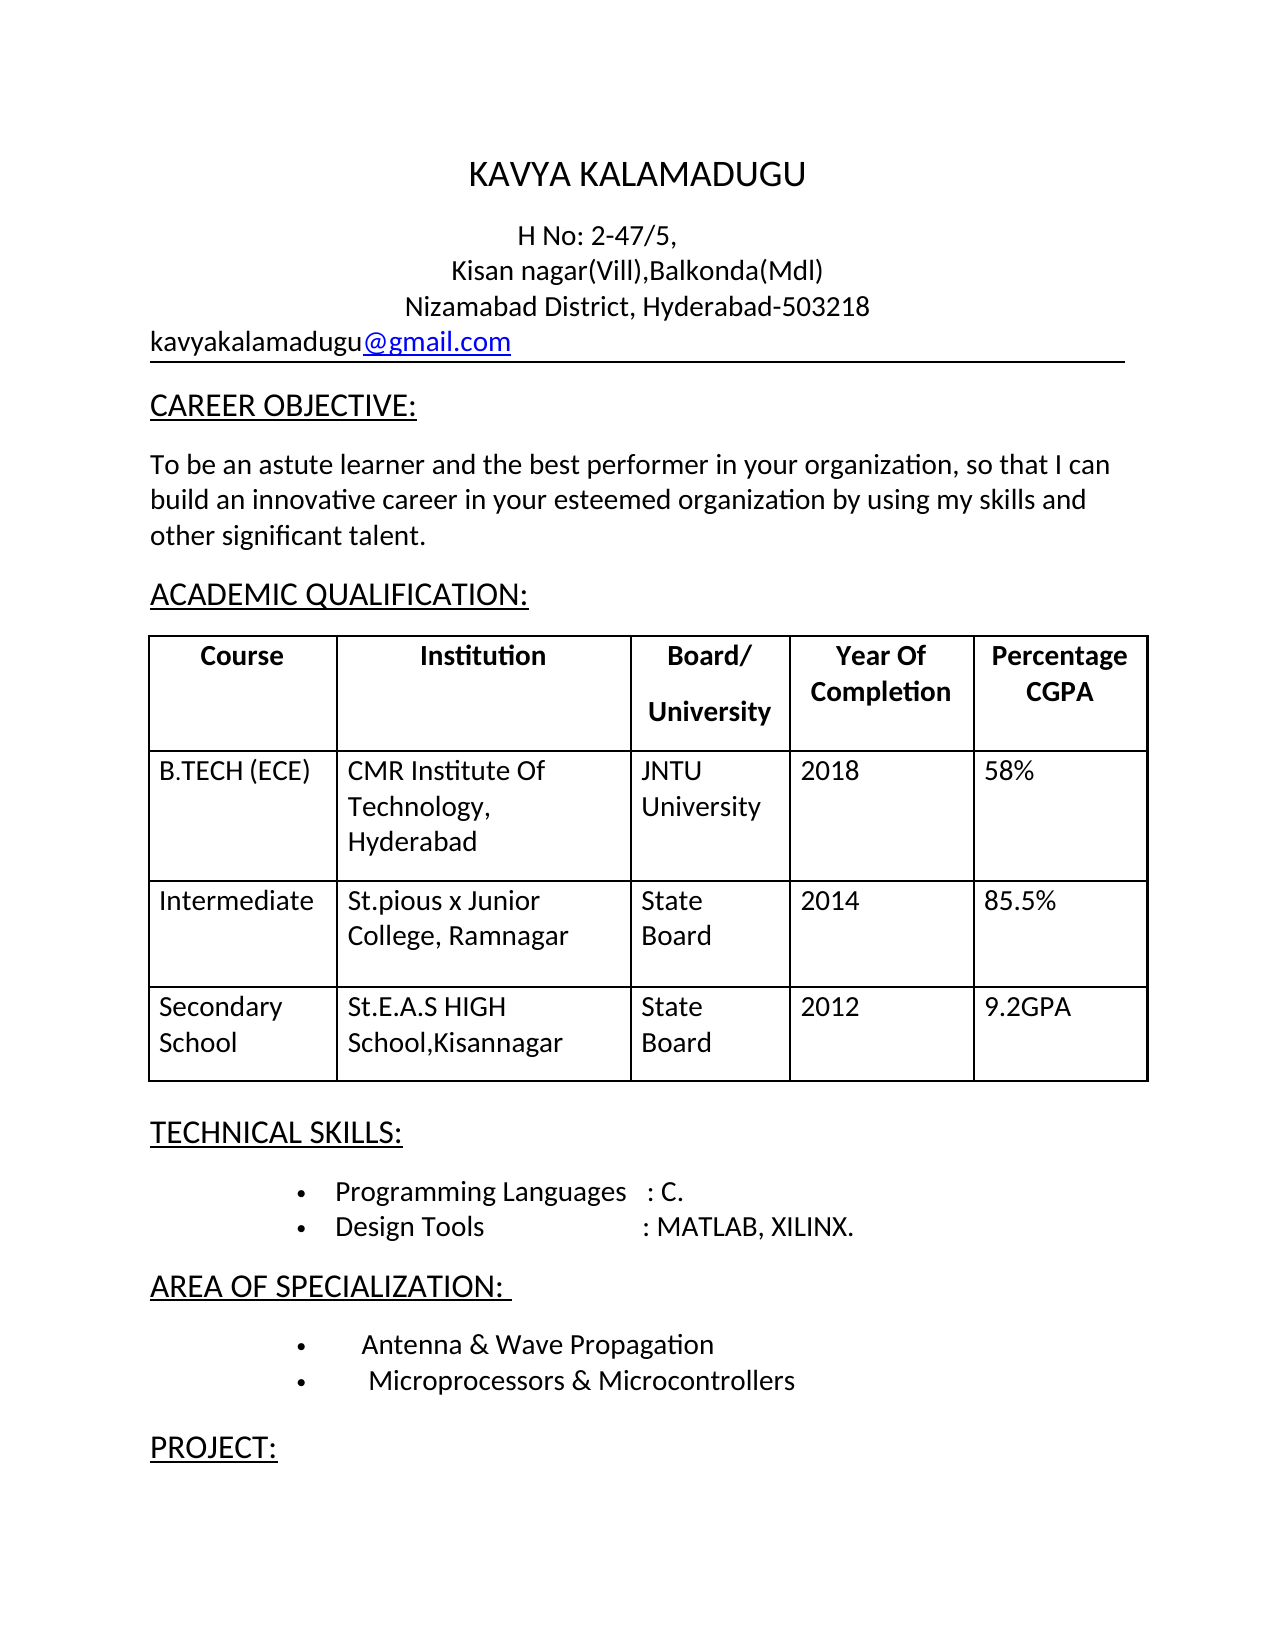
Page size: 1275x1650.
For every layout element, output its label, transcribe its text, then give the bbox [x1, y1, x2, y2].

list Antenna & Wave Propagation [298, 1326, 1125, 1362]
table_cell St.E.A.S HIGH School,Kisannagar [338, 988, 630, 1080]
table_header Percentage CGPA [975, 637, 1146, 750]
table_cell 85.5% [975, 882, 1146, 986]
text TECHNICAL SKILLS: [150, 1111, 1125, 1152]
table_cell State Board [632, 882, 789, 986]
text kavyakalamadugu@gmail.com [150, 323, 1125, 361]
text To be an astute learner and the best performer in your organization, so that I can build an innovative career in your esteemed organization by using my skills and other significant talent. [150, 446, 1125, 553]
table_cell Intermediate [150, 882, 336, 986]
table_cell 58% [975, 752, 1146, 880]
text AREA OF SPECIALIZATION: [150, 1265, 1125, 1305]
table_cell Secondary School [150, 988, 336, 1080]
table_cell CMR Institute Of Technology, Hyderabad [338, 752, 630, 880]
text CAREER OBJECTIVE: [150, 384, 1125, 425]
table_header Institution [338, 637, 630, 750]
table_cell St.pious x Junior College, Ramnagar [338, 882, 630, 986]
table_header Year Of Completion [791, 637, 973, 750]
table_header Board/ University [632, 637, 789, 750]
list Design Tools : MATLAB, XILINX. [298, 1208, 1125, 1244]
table_cell JNTU University [632, 752, 789, 880]
text H No: 2-47/5, [150, 217, 1125, 252]
table_cell 2018 [791, 752, 973, 880]
table_cell State Board [632, 988, 789, 1080]
text Nizamabad District, Hyderabad-503218 [150, 288, 1125, 323]
list Microprocessors & Microcontrollers [298, 1362, 1125, 1397]
list Programming Languages : C. [298, 1173, 1125, 1208]
table_cell 2014 [791, 882, 973, 986]
text KAVYA KALAMADUGU [150, 150, 1125, 196]
table_cell 9.2GPA [975, 988, 1146, 1080]
table_cell B.TECH (ECE) [150, 752, 336, 880]
text PROJECT: [150, 1426, 1125, 1467]
text Kisan nagar(Vill),Balkonda(Mdl) [150, 252, 1125, 288]
table_cell 2012 [791, 988, 973, 1080]
text ACADEMIC QUALIFICATION: [150, 573, 1125, 614]
table_header Course [150, 637, 336, 750]
